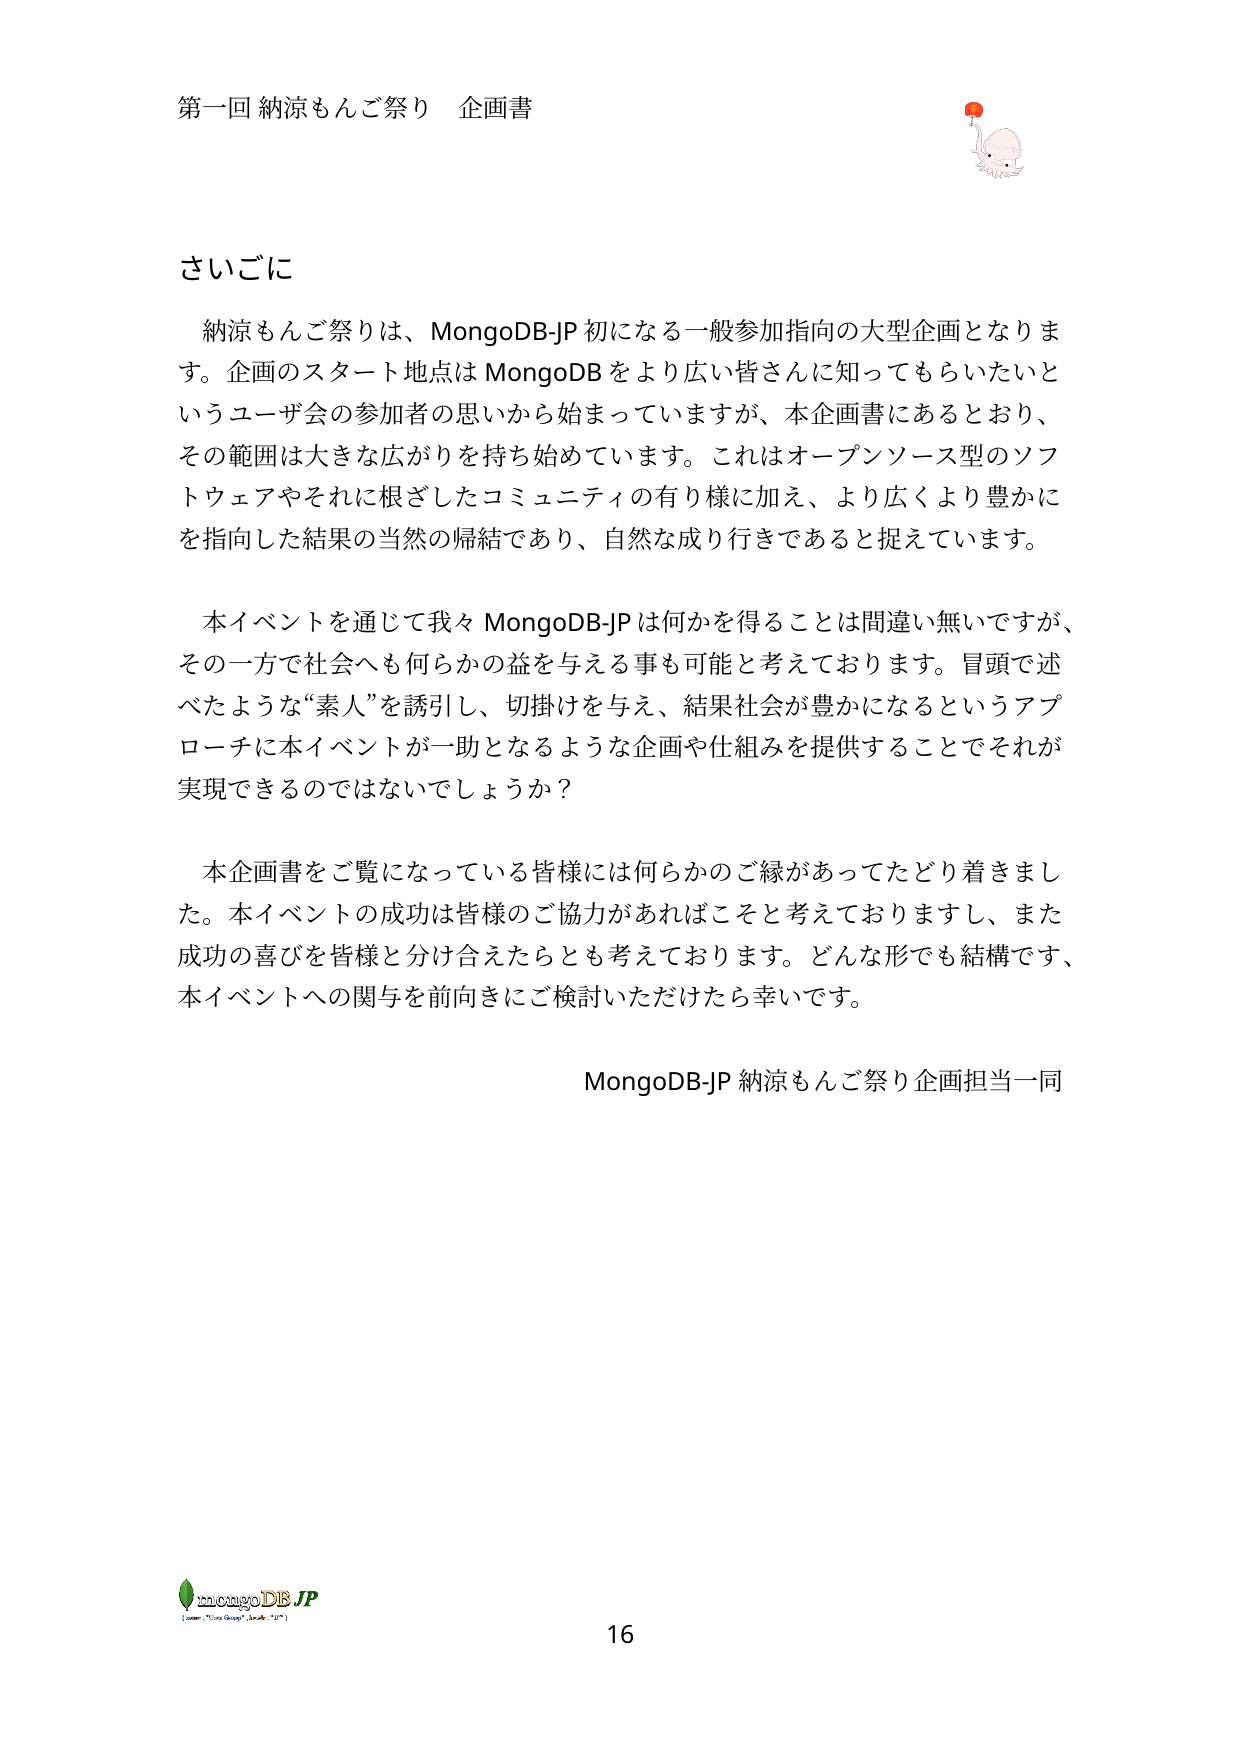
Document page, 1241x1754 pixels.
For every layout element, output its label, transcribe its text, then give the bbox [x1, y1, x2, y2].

subtitle さいごに [177, 225, 1063, 308]
picture [177, 1577, 323, 1627]
text 本企画書をご覧になっている皆様には何らかのご縁があってたどり着きました。本イベントの成功は皆様のご協力があればこそと考えておりますし、また成功の喜びを皆様と分け合えたらとも考えております。どんな形でも結構です、本イベントへの関与を前向きにご検討いただけたら幸いです。 [177, 850, 1063, 1017]
text 本イベントを通じて我々MongoDB-JPは何かを得ることは間違い無いですが、その一方で社会へも何らかの益を与える事も可能と考えております。冒頭で述べたような“素人”を誘引し、切掛けを与え、結果社会が豊かになるというアプローチに本イベントが一助となるような企画や仕組みを提供することでそれが実現できるのではないでしょうか？ [177, 600, 1063, 808]
text 納涼もんご祭りは、MongoDB-JP初になる一般参加指向の大型企画となります。企画のスタート地点はMongoDBをより広い皆さんに知ってもらいたいというユーザ会の参加者の思いから始まっていますが、本企画書にあるとおり、その範囲は大きな広がりを持ち始めています。これはオープンソース型のソフトウェアやそれに根ざしたコミュニティの有り様に加え、より広くより豊かにを指向した結果の当然の帰結であり、自然な成り行きであると捉えています。 [177, 308, 1063, 558]
text MongoDB-JP 納涼もんご祭り企画担当一同 [177, 1058, 1063, 1100]
